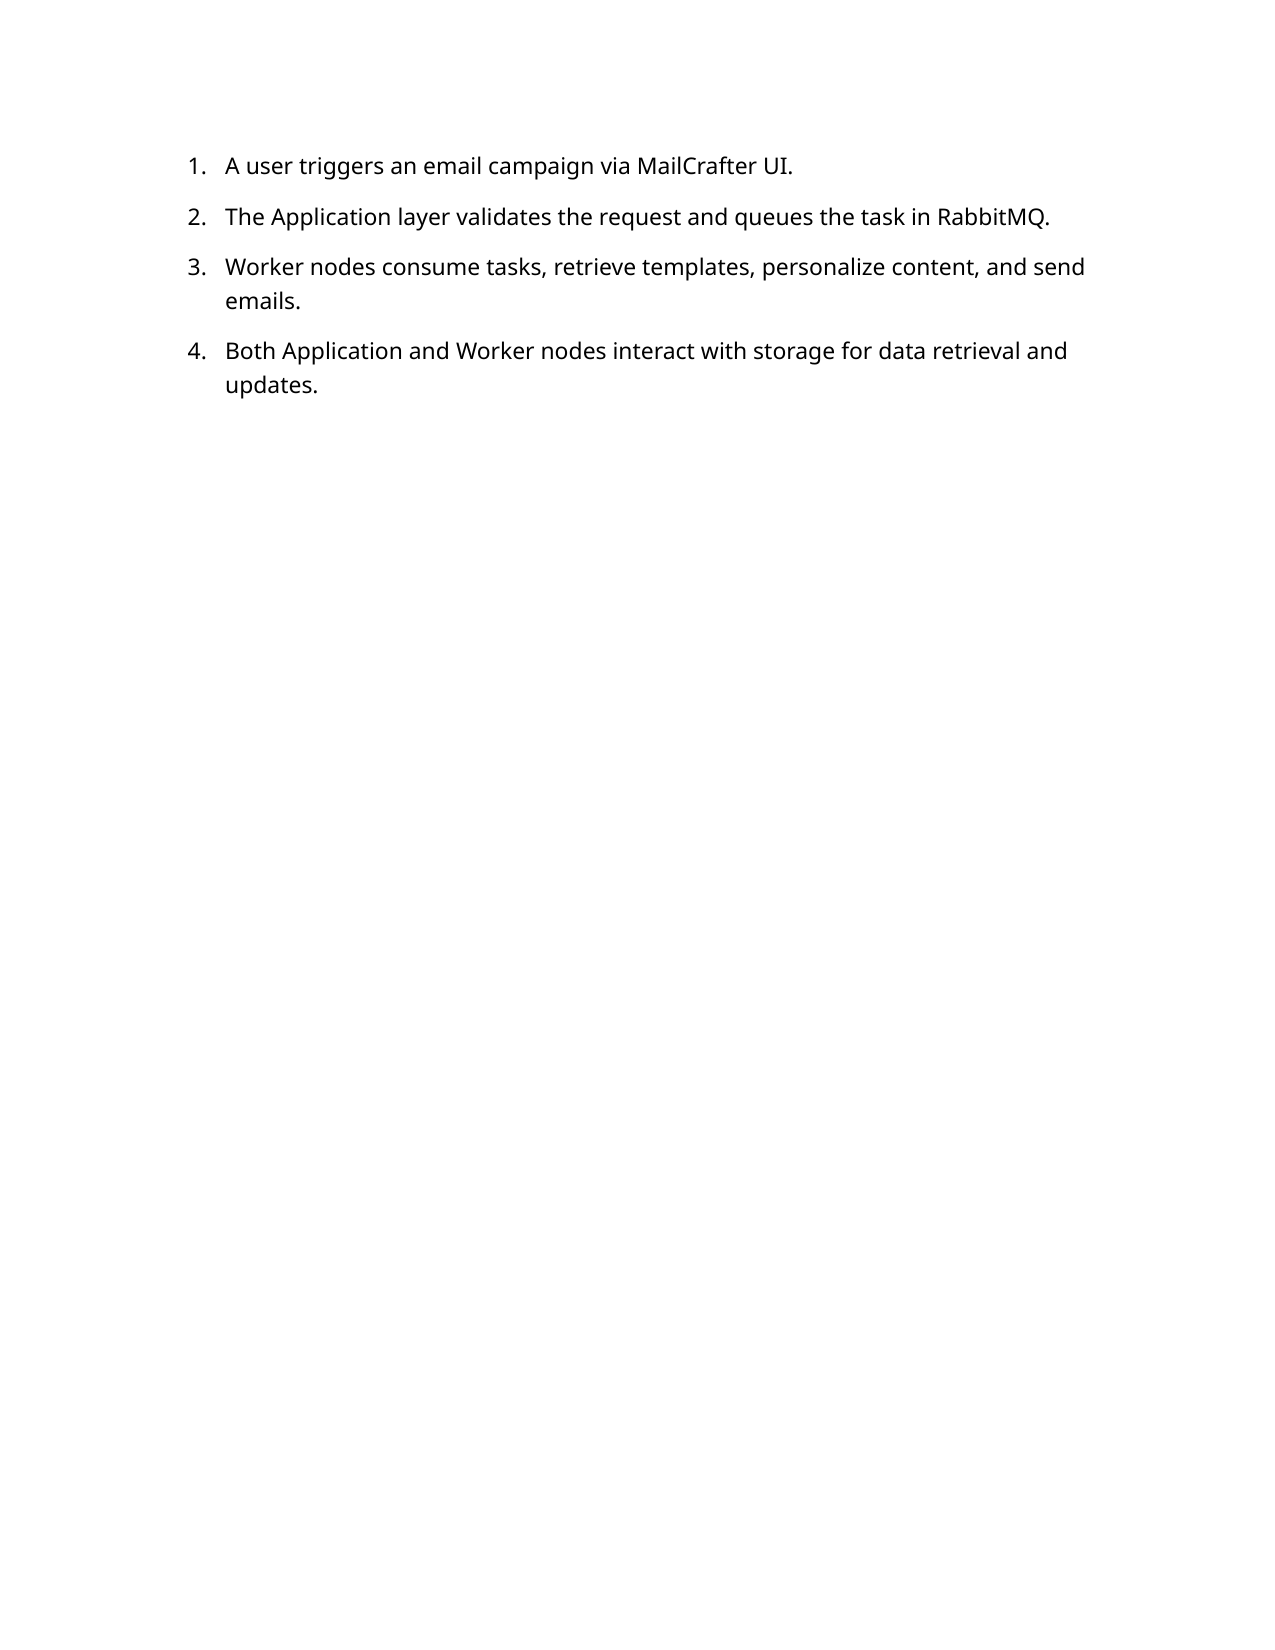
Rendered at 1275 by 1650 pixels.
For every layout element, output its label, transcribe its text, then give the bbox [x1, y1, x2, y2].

list A user triggers an email campaign via MailCrafter UI. [187, 150, 1125, 181]
list The Application layer validates the request and queues the task in RabbitMQ. [187, 200, 1125, 232]
list Worker nodes consume tasks, retrieve templates, personalize content, and send emails. [187, 251, 1125, 316]
list Both Application and Worker nodes interact with storage for data retrieval and updates. [187, 335, 1125, 400]
